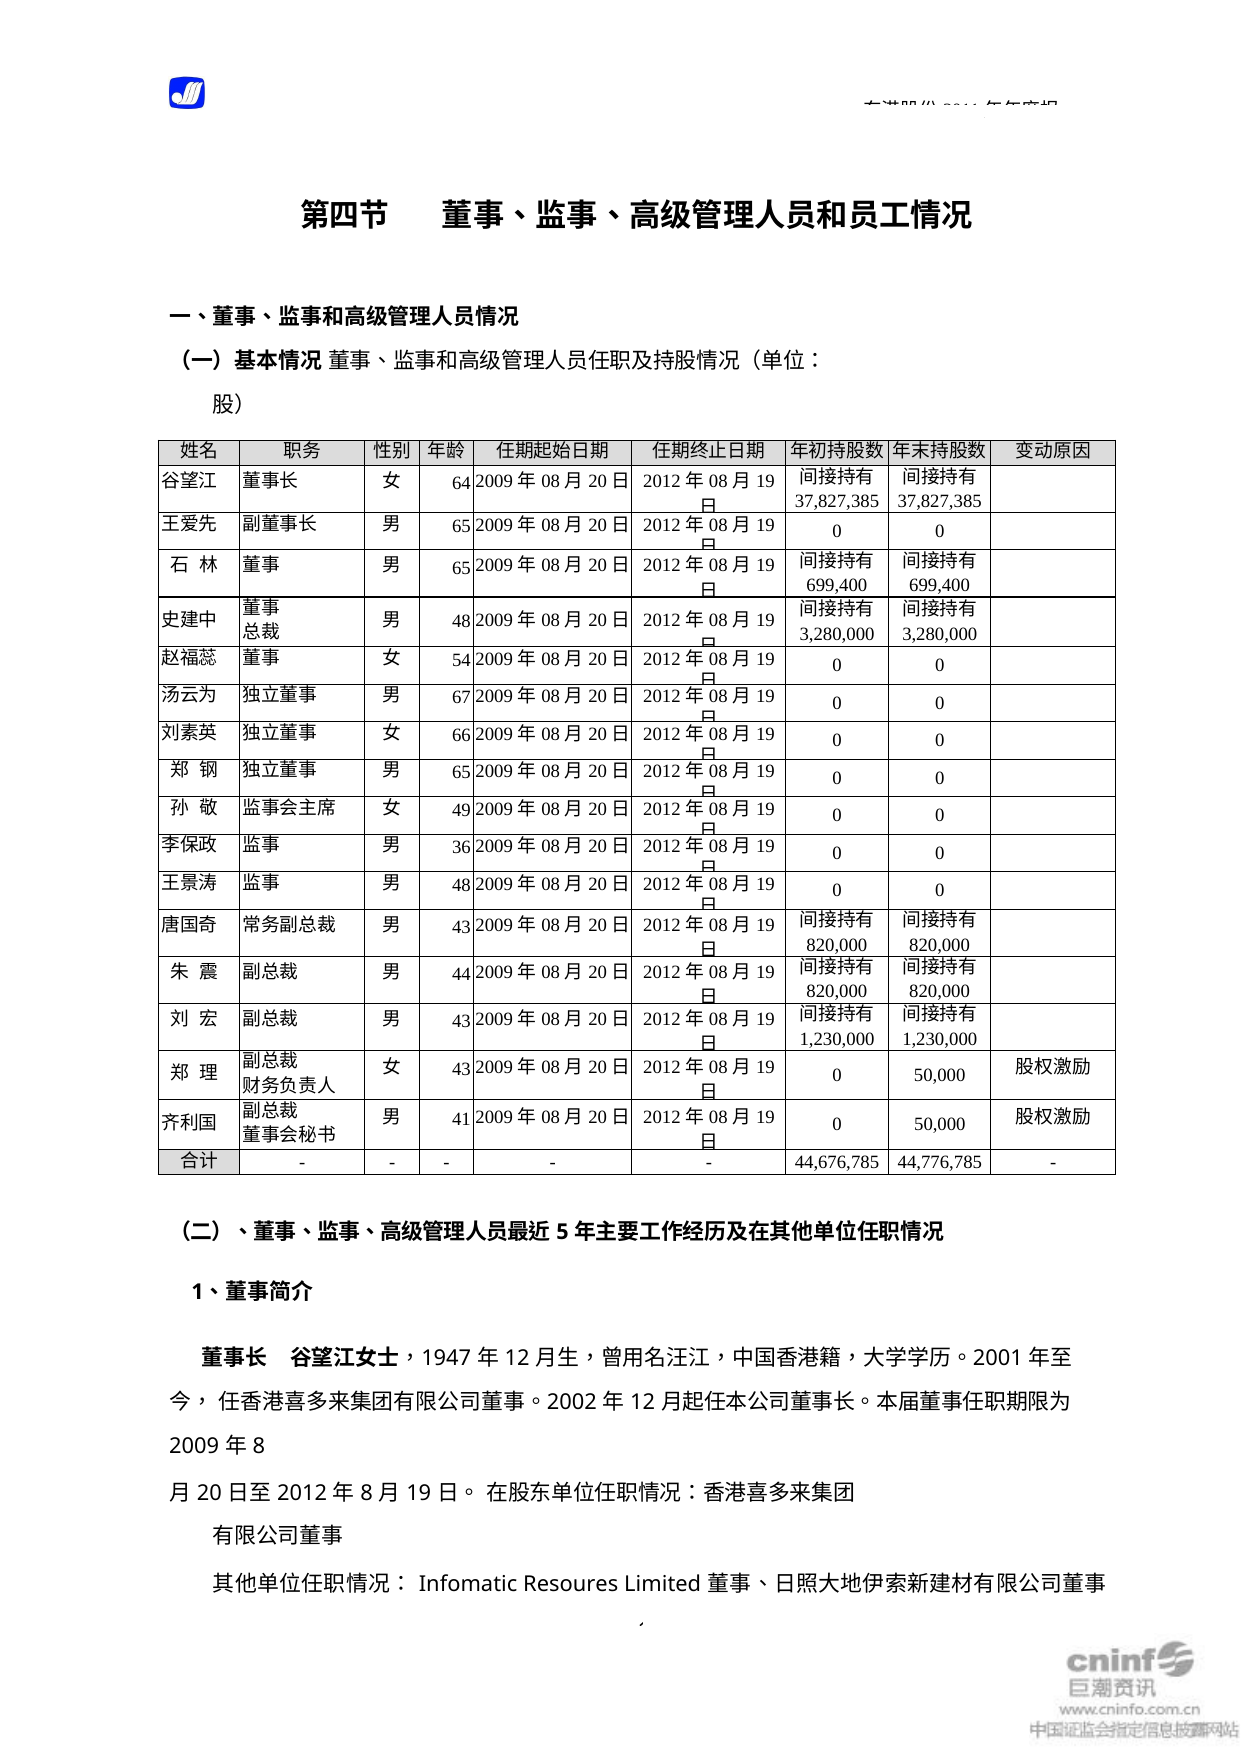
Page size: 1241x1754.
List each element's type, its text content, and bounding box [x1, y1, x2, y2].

text 董事长 谷望江女士，1947 年 12 月生，曾用名汪江，中国香港籍，大学学历。2001 年至今， 任香港喜多来集团有限公司董事。2002 年 12 月起任本公司董事长。本届董事任职期限为 2009 年 8 [169, 1342, 1107, 1459]
table_cell 石 林 [159, 550, 239, 596]
table_cell 0 [889, 513, 990, 549]
table_cell 36 [420, 835, 473, 871]
table_cell 董事 [240, 647, 364, 684]
table_cell 0 [786, 872, 888, 909]
table_cell 监事 [240, 872, 364, 909]
table_header 变动原因 [991, 441, 1115, 465]
table_cell 2012 年 08 月 19 日 [632, 598, 785, 646]
table_header 年末持股数 [889, 441, 990, 465]
table_cell 50,000 [889, 1100, 990, 1149]
table_cell 2009 年 08 月 20 日 [474, 598, 631, 646]
table_cell 0 [786, 1100, 888, 1149]
table_cell 间接持有 1,230,000 [786, 1004, 888, 1049]
table_cell [991, 760, 1115, 796]
table_cell 2009 年 08 月 20 日 [474, 760, 631, 796]
table_cell 2009 年 08 月 20 日 [474, 872, 631, 909]
table_header 姓名 [159, 441, 239, 465]
table_cell 董事长 [240, 466, 364, 512]
table_cell 67 [420, 685, 473, 721]
table_cell 副董事长 [240, 513, 364, 549]
table_cell 2012 年 08 月 19 日 [632, 513, 785, 549]
table_cell 2012 年 08 月 19 日 [632, 647, 785, 684]
table_cell [991, 797, 1115, 834]
table_cell 男 [365, 872, 419, 909]
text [169, 1568, 1107, 1597]
table_cell 2012 年 08 月 19 日 [632, 957, 785, 1003]
table_cell 副总裁 [240, 1004, 364, 1049]
table_cell 2012 年 08 月 19 日 [632, 1004, 785, 1049]
table_cell 男 [365, 760, 419, 796]
table_cell 唐国奇 [159, 910, 239, 956]
table_cell 0 [889, 835, 990, 871]
table_cell 66 [420, 722, 473, 759]
table_cell 0 [786, 647, 888, 684]
table_cell 0 [786, 760, 888, 796]
table_cell 间接持有 1,230,000 [889, 1004, 990, 1049]
table_cell 48 [420, 598, 473, 646]
table_cell 2009 年 08 月 20 日 [474, 835, 631, 871]
table_cell 监事会主席 [240, 797, 364, 834]
table_cell 男 [365, 957, 419, 1003]
table_cell 2012 年 08 月 19 日 [632, 722, 785, 759]
table_cell 男 [365, 835, 419, 871]
picture [1029, 1633, 1241, 1754]
table_cell 0 [786, 1051, 888, 1099]
table_cell 2009 年 08 月 20 日 [474, 685, 631, 721]
table_cell 48 [420, 872, 473, 909]
table_header 年龄 [420, 441, 473, 465]
table_cell 女 [365, 722, 419, 759]
table_cell 41 [420, 1100, 473, 1149]
table_cell - [365, 1150, 419, 1174]
table_cell 0 [786, 797, 888, 834]
table_cell [991, 466, 1115, 512]
table_header 年初持股数 [786, 441, 888, 465]
table_cell 朱 震 [159, 957, 239, 1003]
table_cell 2012 年 08 月 19 日 [632, 1100, 785, 1149]
table_cell 间接持有 3,280,000 [786, 598, 888, 646]
text 月 20 日至 2012 年 8 月 19 日。 在股东单位任职情况：香港喜多来集团有限公司董事 [169, 1477, 862, 1550]
table_cell - [240, 1150, 364, 1174]
table_cell 2009 年 08 月 20 日 [474, 513, 631, 549]
table_cell 2009 年 08 月 20 日 [474, 722, 631, 759]
text （二）、董事、监事、高级管理人员最近 5 年主要工作经历及在其他单位任职情况 1、董事简介 [169, 1216, 950, 1306]
table_cell 汤云为 [159, 685, 239, 721]
table_cell [991, 598, 1115, 646]
table_cell 0 [889, 722, 990, 759]
table_cell 刘 宏 [159, 1004, 239, 1049]
table_cell 监事 [240, 835, 364, 871]
table_cell 64 [420, 466, 473, 512]
table_cell 常务副总裁 [240, 910, 364, 956]
table_cell 赵福蕊 [159, 647, 239, 684]
table_cell 0 [889, 760, 990, 796]
table_cell 史建中 [159, 598, 239, 646]
table_cell 合计 [159, 1150, 239, 1174]
table_header 性别 [365, 441, 419, 465]
table_cell [991, 513, 1115, 549]
table_cell 2012 年 08 月 19 日 [632, 835, 785, 871]
table_cell 男 [365, 685, 419, 721]
table_cell 男 [365, 550, 419, 596]
table_cell 2009 年 08 月 20 日 [474, 797, 631, 834]
table_cell 间接持有 820,000 [889, 957, 990, 1003]
table_header 任期终止日期 [632, 441, 785, 465]
table_cell 王景涛 [159, 872, 239, 909]
table_cell 2009 年 08 月 20 日 [474, 957, 631, 1003]
table_cell 0 [786, 722, 888, 759]
table_cell 43 [420, 1051, 473, 1099]
table_cell 2012 年 08 月 19 日 [632, 1051, 785, 1099]
table_cell 独立董事 [240, 685, 364, 721]
table_cell [991, 910, 1115, 956]
picture [168, 76, 206, 110]
table_cell 2009 年 08 月 20 日 [474, 466, 631, 512]
table_cell 女 [365, 797, 419, 834]
table_cell [991, 550, 1115, 596]
table_cell 2012 年 08 月 19 日 [632, 760, 785, 796]
table_cell 2012 年 08 月 19 日 [632, 466, 785, 512]
table_cell 郑 理 [159, 1051, 239, 1099]
table_cell 女 [365, 466, 419, 512]
table_cell [991, 957, 1115, 1003]
table_cell 间接持有 37,827,385 [786, 466, 888, 512]
table_cell 2009 年 08 月 20 日 [474, 910, 631, 956]
table_cell 副总裁 财务负责人 [240, 1051, 364, 1099]
table_cell 男 [365, 598, 419, 646]
table_cell 董事 [240, 550, 364, 596]
table_cell 65 [420, 550, 473, 596]
table_cell 49 [420, 797, 473, 834]
table_cell 男 [365, 513, 419, 549]
table_cell 2009 年 08 月 20 日 [474, 1051, 631, 1099]
table_cell 0 [889, 797, 990, 834]
table_cell 董事 总裁 [240, 598, 364, 646]
table_cell [991, 835, 1115, 871]
table_cell 44,676,785 [786, 1150, 888, 1174]
table_cell 间接持有 820,000 [786, 910, 888, 956]
table_cell 54 [420, 647, 473, 684]
table_cell 男 [365, 1004, 419, 1049]
table_cell 间接持有 820,000 [786, 957, 888, 1003]
table_cell 44,776,785 [889, 1150, 990, 1174]
table_cell 男 [365, 1100, 419, 1149]
table_cell 2009 年 08 月 20 日 [474, 550, 631, 596]
table_cell 50,000 [889, 1051, 990, 1099]
table_cell 谷望江 [159, 466, 239, 512]
subtitle 第四节 董事、监事、高级管理人员和员工情况 [300, 193, 1107, 235]
table_cell 0 [786, 685, 888, 721]
table_cell 0 [786, 513, 888, 549]
table_header 任期起始日期 [474, 441, 631, 465]
text 一、董事、监事和高级管理人员情况 [169, 301, 1107, 331]
table_cell - [991, 1150, 1115, 1174]
table_cell [991, 685, 1115, 721]
table_cell - [632, 1150, 785, 1174]
table_cell 0 [889, 872, 990, 909]
table_cell 2012 年 08 月 19 日 [632, 910, 785, 956]
table_cell 齐利国 [159, 1100, 239, 1149]
table_cell 2009 年 08 月 20 日 [474, 1004, 631, 1049]
table_cell [991, 647, 1115, 684]
table_cell - [420, 1150, 473, 1174]
table_cell 李保政 [159, 835, 239, 871]
table_cell [991, 1004, 1115, 1049]
table_cell 独立董事 [240, 722, 364, 759]
table_cell 间接持有 3,280,000 [889, 598, 990, 646]
table_cell 43 [420, 910, 473, 956]
table_cell 2012 年 08 月 19 日 [632, 797, 785, 834]
table_cell 43 [420, 1004, 473, 1049]
table_cell 女 [365, 1051, 419, 1099]
table_cell 0 [889, 647, 990, 684]
table_cell [991, 722, 1115, 759]
table_cell 郑 钢 [159, 760, 239, 796]
table_cell 2012 年 08 月 19 日 [632, 550, 785, 596]
table_cell 间接持有 699,400 [786, 550, 888, 596]
table_cell 孙 敬 [159, 797, 239, 834]
table_cell 65 [420, 760, 473, 796]
table_cell 2012 年 08 月 19 日 [632, 872, 785, 909]
text （一）基本情况 董事、监事和高级管理人员任职及持股情况（单位：股） [169, 345, 862, 418]
table_cell 0 [786, 835, 888, 871]
table_cell 副总裁 [240, 957, 364, 1003]
table_cell 间接持有 699,400 [889, 550, 990, 596]
table_cell 0 [889, 685, 990, 721]
table_cell 44 [420, 957, 473, 1003]
table_cell 间接持有 37,827,385 [889, 466, 990, 512]
table_cell 股权激励 [991, 1100, 1115, 1149]
table_cell 2012 年 08 月 19 日 [632, 685, 785, 721]
table_cell 股权激励 [991, 1051, 1115, 1099]
table_cell 2009 年 08 月 20 日 [474, 1100, 631, 1149]
table_header 职务 [240, 441, 364, 465]
table_cell 2009 年 08 月 20 日 [474, 647, 631, 684]
table_cell 间接持有 820,000 [889, 910, 990, 956]
table_cell [991, 872, 1115, 909]
table_cell 65 [420, 513, 473, 549]
table_cell 副总裁 董事会秘书 [240, 1100, 364, 1149]
table_cell 女 [365, 647, 419, 684]
table_cell 刘素英 [159, 722, 239, 759]
table_cell 王爱先 [159, 513, 239, 549]
table_cell - [474, 1150, 631, 1174]
table_cell 男 [365, 910, 419, 956]
table_cell 独立董事 [240, 760, 364, 796]
